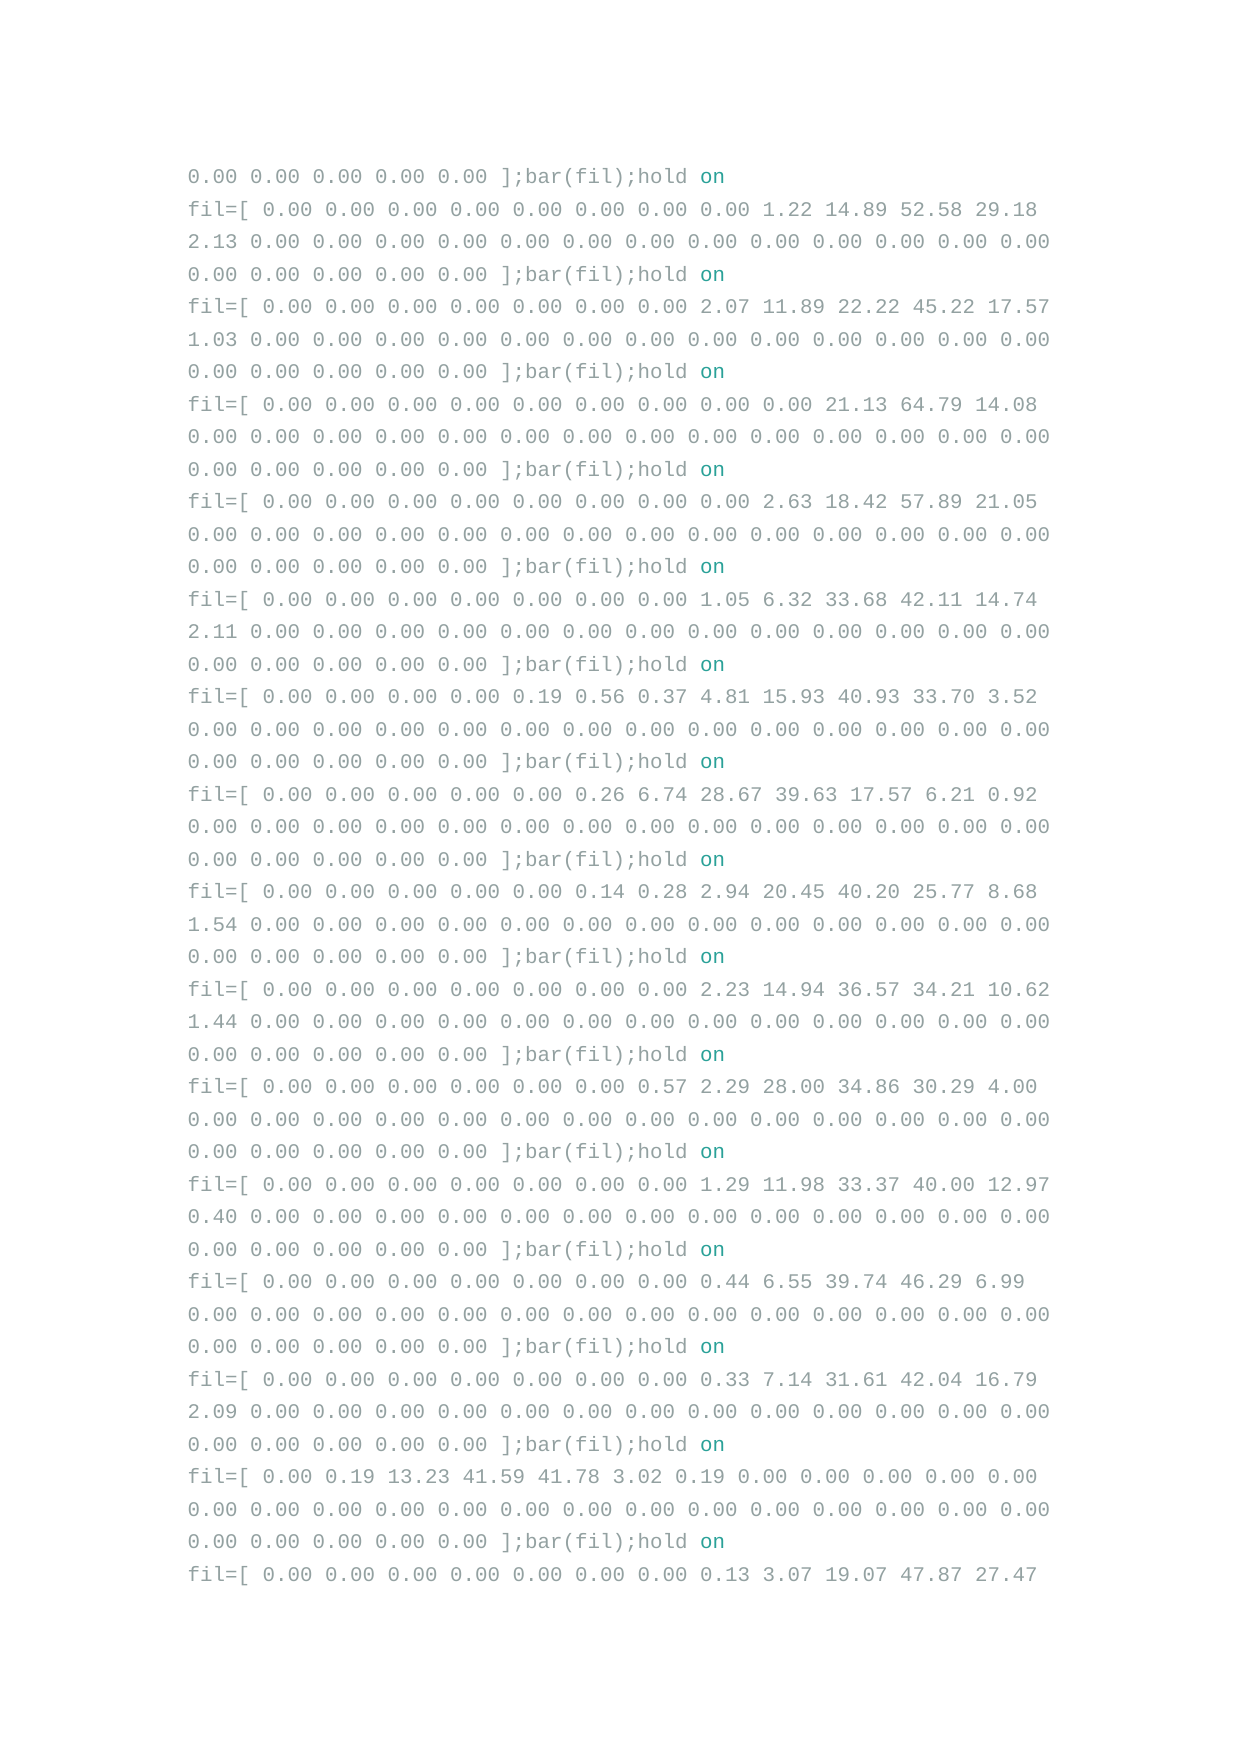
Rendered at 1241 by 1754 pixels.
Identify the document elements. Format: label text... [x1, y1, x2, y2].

text fil=[ 0.00 0.00 0.00 0.00 0.00 0.00 0.57 2.29 28.00 34.86 30.29 4.00 0.00 0.00 0.00 0.00 0.00 0.00 0.00 0.00 0.00 0.00 0.00 0.00 0.00 0.00 0.00 0.00 0.00 0.00 0.00 ];bar(fil);hold on [187, 1072, 1053, 1169]
text fil=[ 0.00 0.00 0.00 0.00 0.00 0.00 0.00 0.44 6.55 39.74 46.29 6.99 0.00 0.00 0.00 0.00 0.00 0.00 0.00 0.00 0.00 0.00 0.00 0.00 0.00 0.00 0.00 0.00 0.00 0.00 0.00 ];bar(fil);hold on [187, 1267, 1053, 1364]
text fil=[ 0.00 0.19 13.23 41.59 41.78 3.02 0.19 0.00 0.00 0.00 0.00 0.00 0.00 0.00 0.00 0.00 0.00 0.00 0.00 0.00 0.00 0.00 0.00 0.00 0.00 0.00 0.00 0.00 0.00 0.00 0.00 ];bar(fil);hold on [187, 1462, 1053, 1559]
text fil=[ 0.00 0.00 0.00 0.00 0.00 0.26 6.74 28.67 39.63 17.57 6.21 0.92 0.00 0.00 0.00 0.00 0.00 0.00 0.00 0.00 0.00 0.00 0.00 0.00 0.00 0.00 0.00 0.00 0.00 0.00 0.00 ];bar(fil);hold on [187, 779, 1053, 877]
text fil=[ 0.00 0.00 0.00 0.00 0.19 0.56 0.37 4.81 15.93 40.93 33.70 3.52 0.00 0.00 0.00 0.00 0.00 0.00 0.00 0.00 0.00 0.00 0.00 0.00 0.00 0.00 0.00 0.00 0.00 0.00 0.00 ];bar(fil);hold on [187, 682, 1053, 779]
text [187, 1559, 1053, 1592]
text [187, 162, 1053, 194]
text fil=[ 0.00 0.00 0.00 0.00 0.00 0.00 0.00 0.00 1.22 14.89 52.58 29.18 2.13 0.00 0.00 0.00 0.00 0.00 0.00 0.00 0.00 0.00 0.00 0.00 0.00 0.00 0.00 0.00 0.00 0.00 0.00 ];bar(fil);hold on [187, 194, 1053, 292]
text fil=[ 0.00 0.00 0.00 0.00 0.00 0.00 0.00 0.00 0.00 21.13 64.79 14.08 0.00 0.00 0.00 0.00 0.00 0.00 0.00 0.00 0.00 0.00 0.00 0.00 0.00 0.00 0.00 0.00 0.00 0.00 0.00 ];bar(fil);hold on [187, 389, 1053, 487]
text fil=[ 0.00 0.00 0.00 0.00 0.00 0.00 0.00 2.07 11.89 22.22 45.22 17.57 1.03 0.00 0.00 0.00 0.00 0.00 0.00 0.00 0.00 0.00 0.00 0.00 0.00 0.00 0.00 0.00 0.00 0.00 0.00 ];bar(fil);hold on [187, 292, 1053, 389]
text fil=[ 0.00 0.00 0.00 0.00 0.00 0.00 0.00 2.23 14.94 36.57 34.21 10.62 1.44 0.00 0.00 0.00 0.00 0.00 0.00 0.00 0.00 0.00 0.00 0.00 0.00 0.00 0.00 0.00 0.00 0.00 0.00 ];bar(fil);hold on [187, 974, 1053, 1072]
text fil=[ 0.00 0.00 0.00 0.00 0.00 0.00 0.00 1.29 11.98 33.37 40.00 12.97 0.40 0.00 0.00 0.00 0.00 0.00 0.00 0.00 0.00 0.00 0.00 0.00 0.00 0.00 0.00 0.00 0.00 0.00 0.00 ];bar(fil);hold on [187, 1169, 1053, 1267]
text fil=[ 0.00 0.00 0.00 0.00 0.00 0.00 0.00 1.05 6.32 33.68 42.11 14.74 2.11 0.00 0.00 0.00 0.00 0.00 0.00 0.00 0.00 0.00 0.00 0.00 0.00 0.00 0.00 0.00 0.00 0.00 0.00 ];bar(fil);hold on [187, 584, 1053, 682]
text fil=[ 0.00 0.00 0.00 0.00 0.00 0.14 0.28 2.94 20.45 40.20 25.77 8.68 1.54 0.00 0.00 0.00 0.00 0.00 0.00 0.00 0.00 0.00 0.00 0.00 0.00 0.00 0.00 0.00 0.00 0.00 0.00 ];bar(fil);hold on [187, 877, 1053, 974]
text fil=[ 0.00 0.00 0.00 0.00 0.00 0.00 0.00 0.33 7.14 31.61 42.04 16.79 2.09 0.00 0.00 0.00 0.00 0.00 0.00 0.00 0.00 0.00 0.00 0.00 0.00 0.00 0.00 0.00 0.00 0.00 0.00 ];bar(fil);hold on [187, 1364, 1053, 1462]
text fil=[ 0.00 0.00 0.00 0.00 0.00 0.00 0.00 0.00 2.63 18.42 57.89 21.05 0.00 0.00 0.00 0.00 0.00 0.00 0.00 0.00 0.00 0.00 0.00 0.00 0.00 0.00 0.00 0.00 0.00 0.00 0.00 ];bar(fil);hold on [187, 487, 1053, 584]
